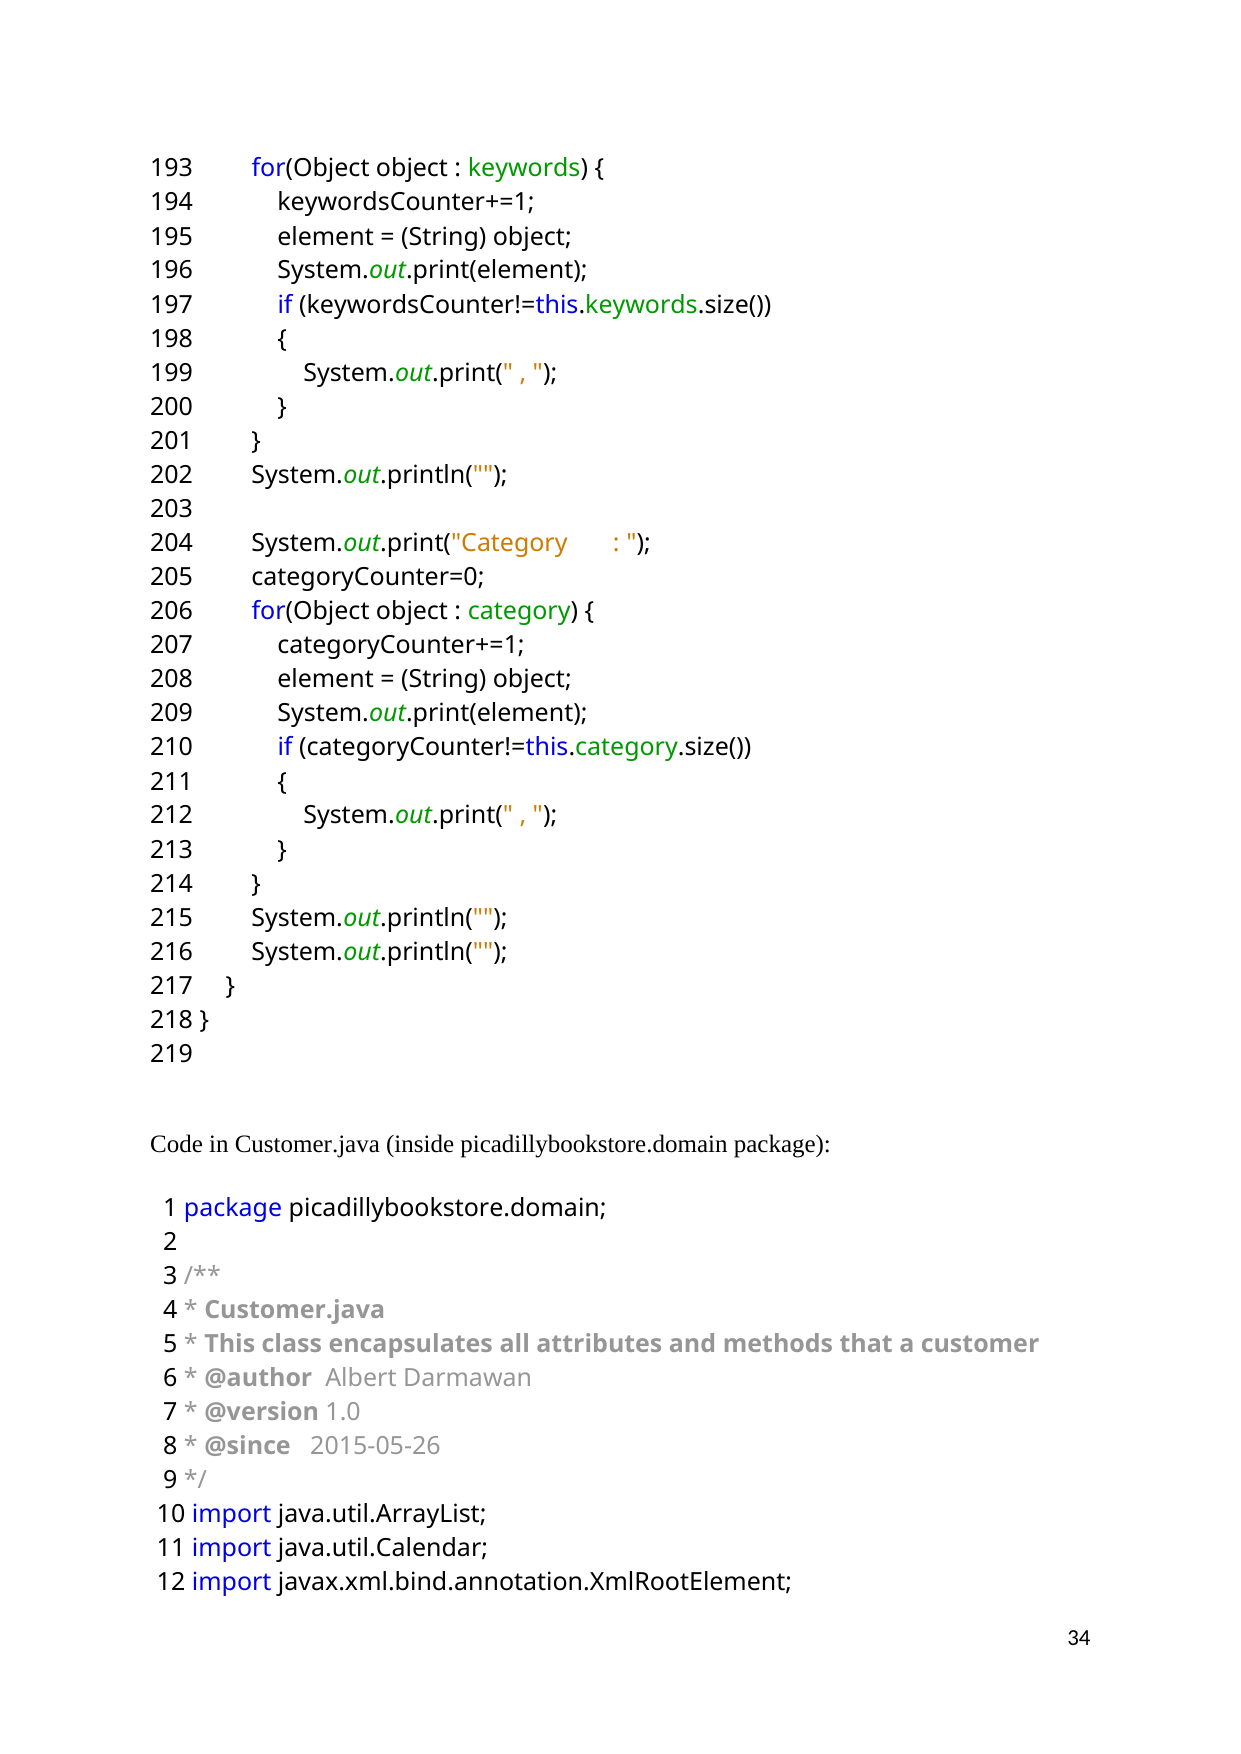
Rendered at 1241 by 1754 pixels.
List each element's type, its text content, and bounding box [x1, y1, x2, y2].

text 215 System.out.println(""); [150, 899, 1090, 933]
text 196 System.out.print(element); [150, 252, 1090, 286]
text 203 [150, 491, 1090, 525]
text 213 } [150, 831, 1090, 865]
text 9 */ [150, 1462, 1090, 1496]
text 200 } [150, 388, 1090, 422]
text 206 for(Object object : category) { [150, 593, 1090, 627]
text 194 keywordsCounter+=1; [150, 184, 1090, 218]
text 217 } [150, 967, 1090, 1002]
text 205 categoryCounter=0; [150, 559, 1090, 593]
text 7 * @version 1.0 [150, 1394, 1090, 1428]
text 218 } [150, 1002, 1090, 1036]
text 207 categoryCounter+=1; [150, 627, 1090, 661]
text 199 System.out.print(" , "); [150, 354, 1090, 388]
text 208 element = (String) object; [150, 661, 1090, 695]
text 12 import javax.xml.bind.annotation.XmlRootElement; [150, 1564, 1090, 1598]
text 211 { [150, 763, 1090, 797]
text 195 element = (String) object; [150, 218, 1090, 252]
text 209 System.out.print(element); [150, 695, 1090, 729]
text 216 System.out.println(""); [150, 933, 1090, 967]
text 198 { [150, 320, 1090, 354]
text 1 package picadillybookstore.domain; [150, 1189, 1090, 1223]
text 197 if (keywordsCounter!=this.keywords.size()) [150, 286, 1090, 320]
text 8 * @since 2015-05-26 [150, 1428, 1090, 1462]
text 2 [150, 1223, 1090, 1257]
text 212 System.out.print(" , "); [150, 797, 1090, 831]
text 10 import java.util.ArrayList; [150, 1496, 1090, 1530]
text 6 * @author Albert Darmawan [150, 1359, 1090, 1394]
text 193 for(Object object : keywords) { [150, 150, 1090, 184]
text 3 /** [150, 1257, 1090, 1291]
text 214 } [150, 865, 1090, 899]
text 202 System.out.println(""); [150, 457, 1090, 491]
text Code in Customer.java (inside picadillybookstore.domain package): [150, 1129, 1090, 1158]
text 201 } [150, 422, 1090, 457]
text 5 * This class encapsulates all attributes and methods that a customer [150, 1326, 1090, 1359]
text 4 * Customer.java [150, 1291, 1090, 1326]
text 219 [150, 1036, 1090, 1070]
text 210 if (categoryCounter!=this.category.size()) [150, 729, 1090, 763]
text 204 System.out.print("Category : "); [150, 525, 1090, 559]
text 11 import java.util.Calendar; [150, 1530, 1090, 1564]
